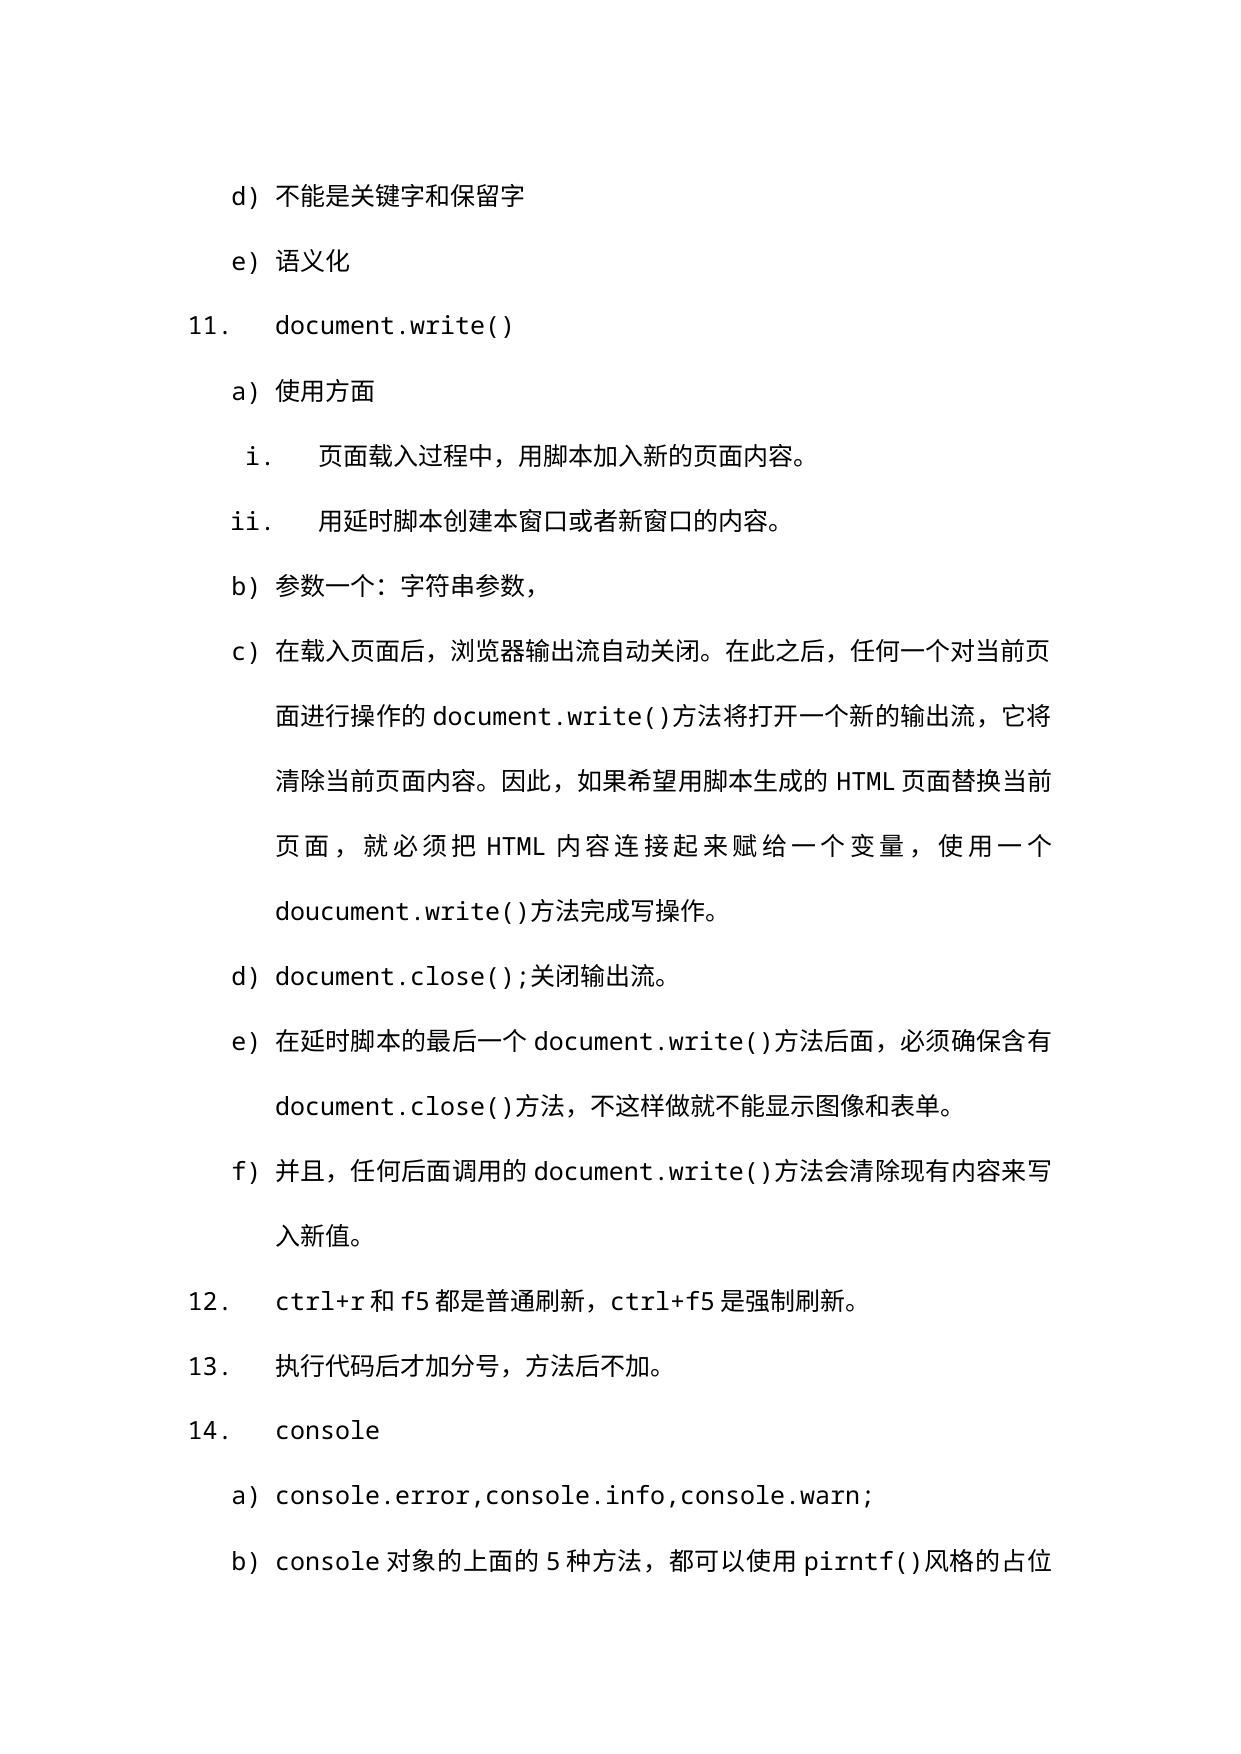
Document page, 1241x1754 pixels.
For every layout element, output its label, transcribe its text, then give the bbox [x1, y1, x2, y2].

list 不能是关键字和保留字 [231, 162, 1053, 227]
list 并且，任何后面调用的document.write()方法会清除现有内容来写入新值。 [231, 1137, 1053, 1267]
list document.close();关闭输出流。 [231, 942, 1053, 1007]
list 用延时脚本创建本窗口或者新窗口的内容。 [275, 487, 1053, 552]
list 执行代码后才加分号，方法后不加。 [187, 1332, 1053, 1397]
list ctrl+r和f5都是普通刷新，ctrl+f5是强制刷新。 [187, 1267, 1053, 1332]
list console.error,console.info,console.warn; [231, 1462, 1053, 1527]
list 在延时脚本的最后一个document.write()方法后面，必须确保含有document.close()方法，不这样做就不能显示图像和表单。 [231, 1007, 1053, 1137]
list 页面载入过程中，用脚本加入新的页面内容。 [275, 422, 1053, 487]
list 在载入页面后，浏览器输出流自动关闭。在此之后，任何一个对当前页面进行操作的document.write()方法将打开一个新的输出流，它将清除当前页面内容。因此，如果希望用脚本生成的HTML页面替换当前页面，就必须把HTML内容连接起来赋给一个变量，使用一个doucument.write()方法完成写操作。 [231, 617, 1053, 942]
list console [187, 1397, 1053, 1462]
list 语义化 [231, 227, 1053, 292]
list document.write() [187, 292, 1053, 357]
list 使用方面 [231, 357, 1053, 422]
list 参数一个：字符串参数， [231, 552, 1053, 617]
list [231, 1527, 1053, 1592]
